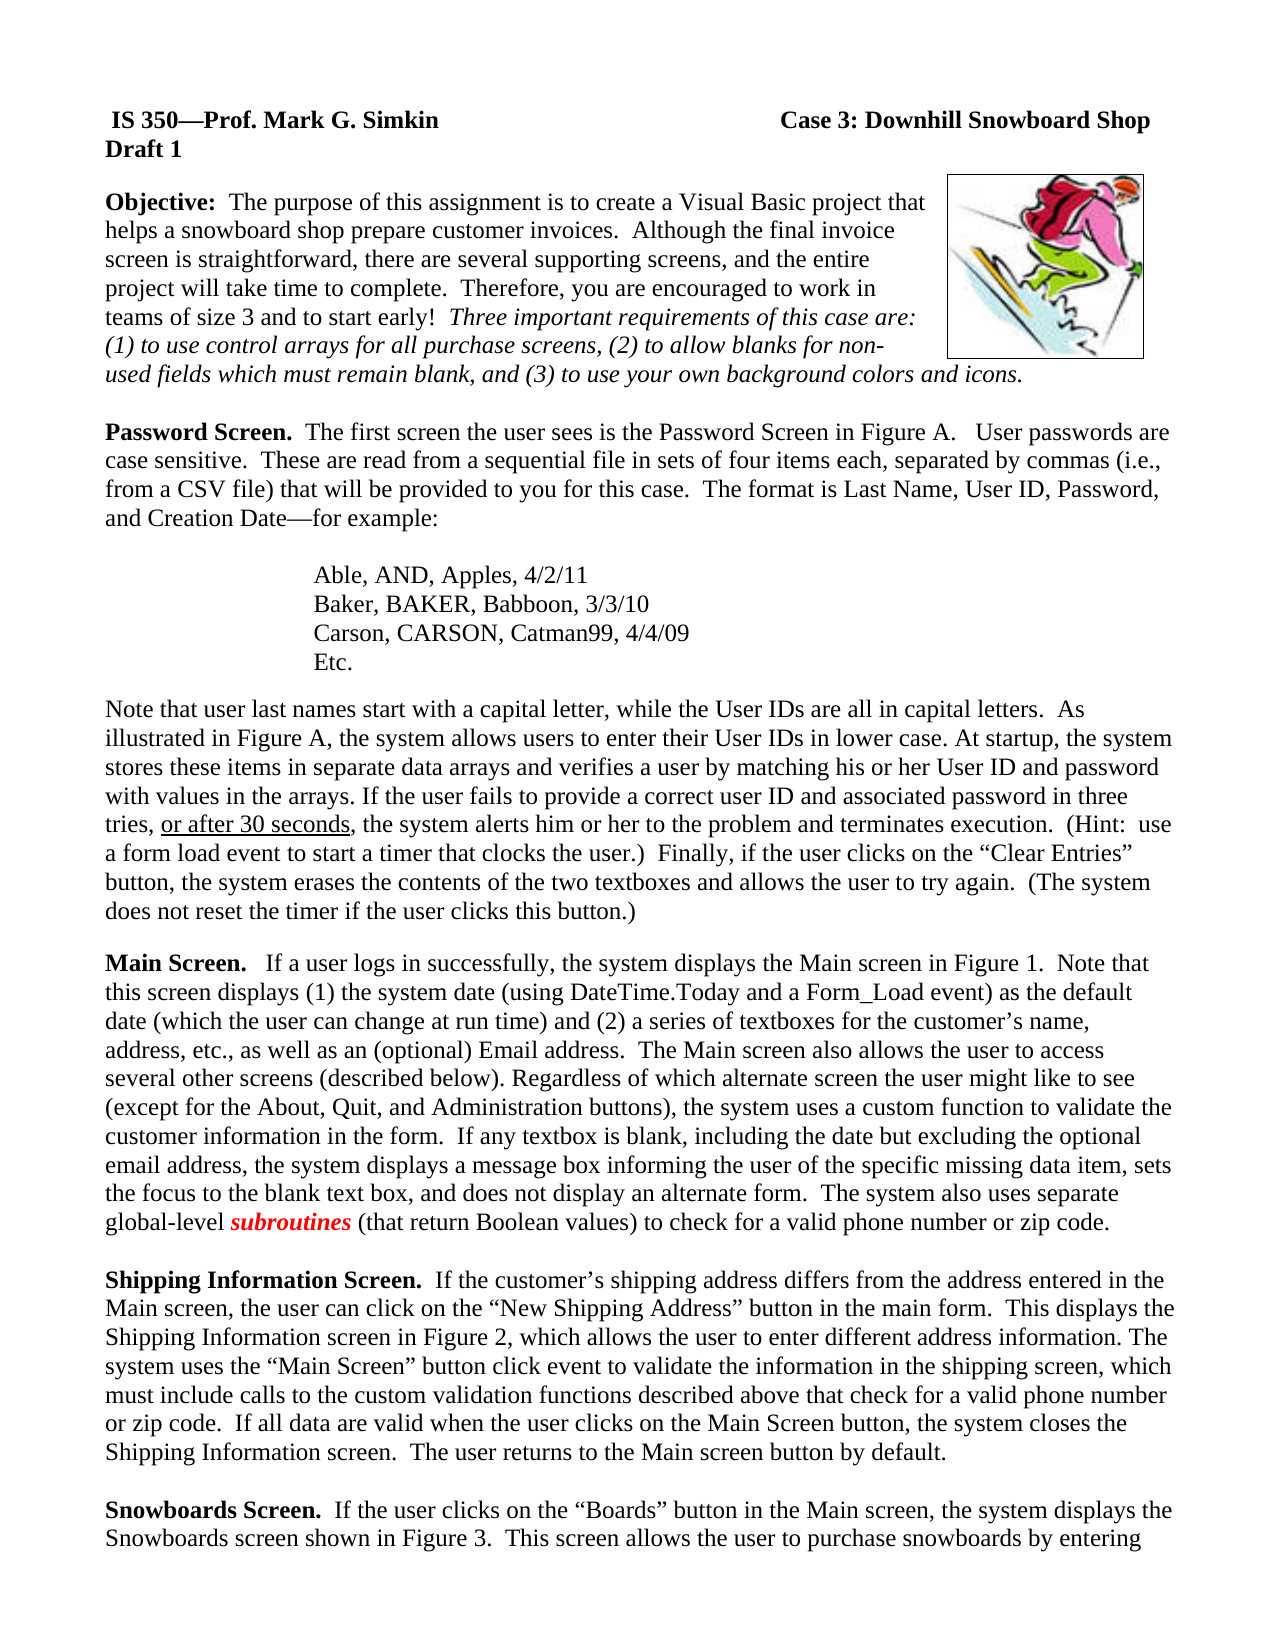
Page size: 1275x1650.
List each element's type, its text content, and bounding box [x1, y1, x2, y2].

text Note that user last names start with a capital letter, while the User IDs are all in capital letters. As illustrated in Figure A, the system allows users to enter their User IDs in lower case. At startup, the system stores these items in separate data arrays and verifies a user by matching his or her User ID and password with values in the arrays. If the user fails to provide a correct user ID and associated password in three tries, or after 30 seconds, the system alerts him or her to the problem and terminates execution. (Hint: use a form load event to start a timer that clocks the user.) Finally, if the user clicks on the “Clear Entries” button, the system erases the contents of the two textboxes and allows the user to try again. (The system does not reset the timer if the user clicks this button.) [105, 694, 1177, 924]
text Carson, CARSON, Catman99, 4/4/09 [105, 618, 1177, 647]
text Main Screen. If a user logs in successfully, the system displays the Main screen in Figure 1. Note that this screen displays (1) the system date (using DateTime.Today and a Form_Load event) as the default date (which the user can change at run time) and (2) a series of textboxes for the customer’s name, address, etc., as well as an (optional) Email address. The Main screen also allows the user to access several other screens (described below). Regardless of which alternate screen the user might like to see (except for the About, Quit, and Administration buttons), the system uses a custom function to validate the customer information in the form. If any textbox is blank, including the date but excluding the optional email address, the system displays a message box informing the user of the specific missing data item, sets the focus to the blank text box, and does not display an alternate form. The system also uses separate global-level subroutines (that return Boolean values) to check for a valid phone number or zip code. [105, 948, 1177, 1236]
text Baker, BAKER, Babboon, 3/3/10 [105, 589, 1177, 618]
text Able, AND, Apples, 4/2/11 [105, 560, 1177, 589]
picture [948, 175, 1142, 356]
text Password Screen. The first screen the user sees is the Password Screen in Figure A. User passwords are case sensitive. These are read from a sequential file in sets of four items each, separated by commas (i.e., from a CSV file) that will be provided to you for this case. The format is Last Name, User ID, Password, and Creation Date—for example: [105, 417, 1177, 532]
text Shipping Information Screen. If the customer’s shipping address differs from the address entered in the Main screen, the user can click on the “New Shipping Address” button in the main form. This displays the Shipping Information screen in Figure 2, which allows the user to enter different address information. The system uses the “Main Screen” button click event to validate the information in the shipping screen, which must include calls to the custom validation functions described above that check for a valid phone number or zip code. If all data are valid when the user clicks on the Main Screen button, the system closes the Shipping Information screen. The user returns to the Main screen button by default. [105, 1265, 1177, 1466]
text Objective: The purpose of this assignment is to create a Visual Basic project that helps a snowboard shop prepare customer invoices. Although the final invoice screen is straightforward, there are several supporting screens, and the entire project will take time to complete. Therefore, you are encouraged to work in teams of size 3 and to start early! Three important requirements of this case are: (1) to use control arrays for all purchase screens, (2) to allow blanks for non-used fields which must remain blank, and (3) to use your own background colors and icons. [105, 187, 1177, 388]
text Etc. [105, 647, 1177, 675]
text Draft 1 [105, 134, 1222, 162]
text IS 350—Prof. Mark G. Simkin Case 3: Downhill Snowboard Shop [105, 105, 1222, 134]
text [105, 1495, 1177, 1552]
